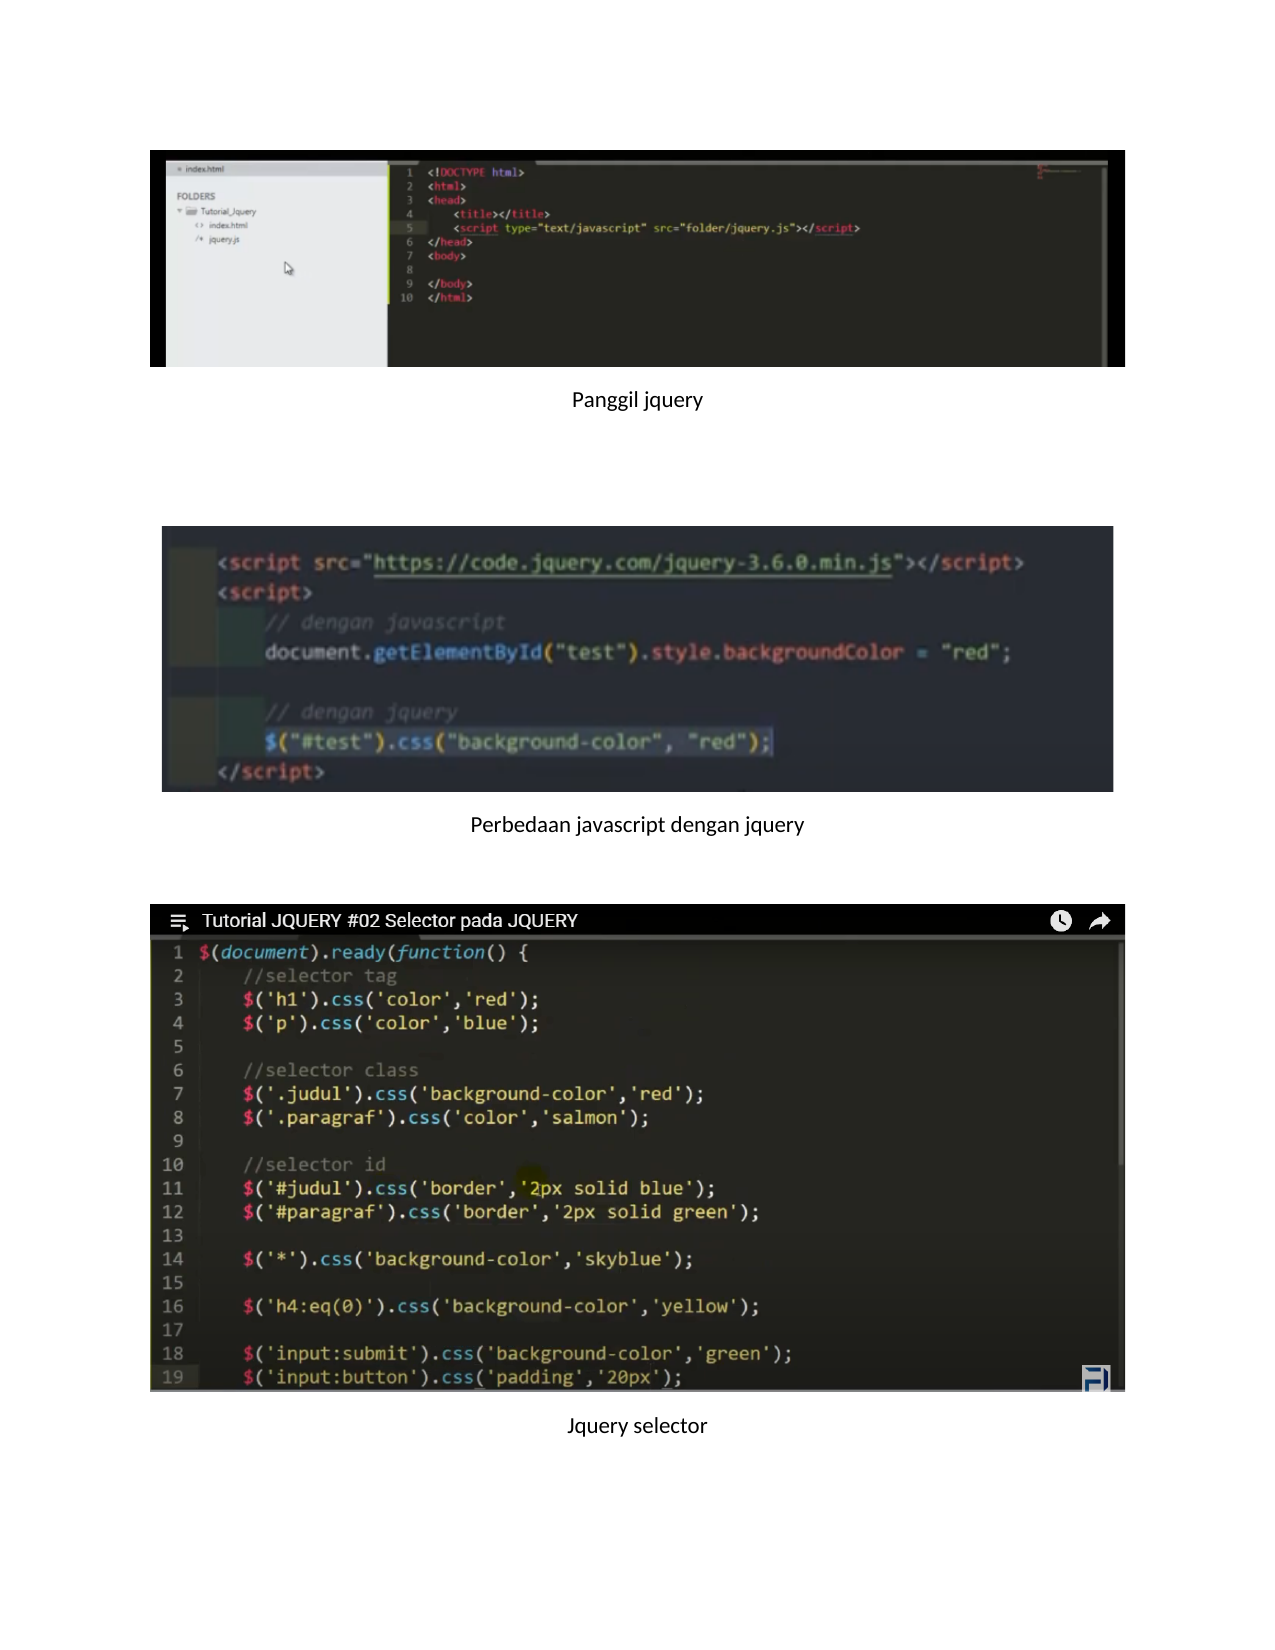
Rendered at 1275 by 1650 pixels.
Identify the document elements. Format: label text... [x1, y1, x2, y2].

picture [150, 150, 1125, 367]
text Jquery selector [150, 1411, 1125, 1439]
picture [150, 904, 1125, 1392]
text Perbedaan javascript dengan jquery [150, 810, 1125, 838]
text Panggil jquery [150, 385, 1125, 413]
picture [161, 526, 1114, 792]
